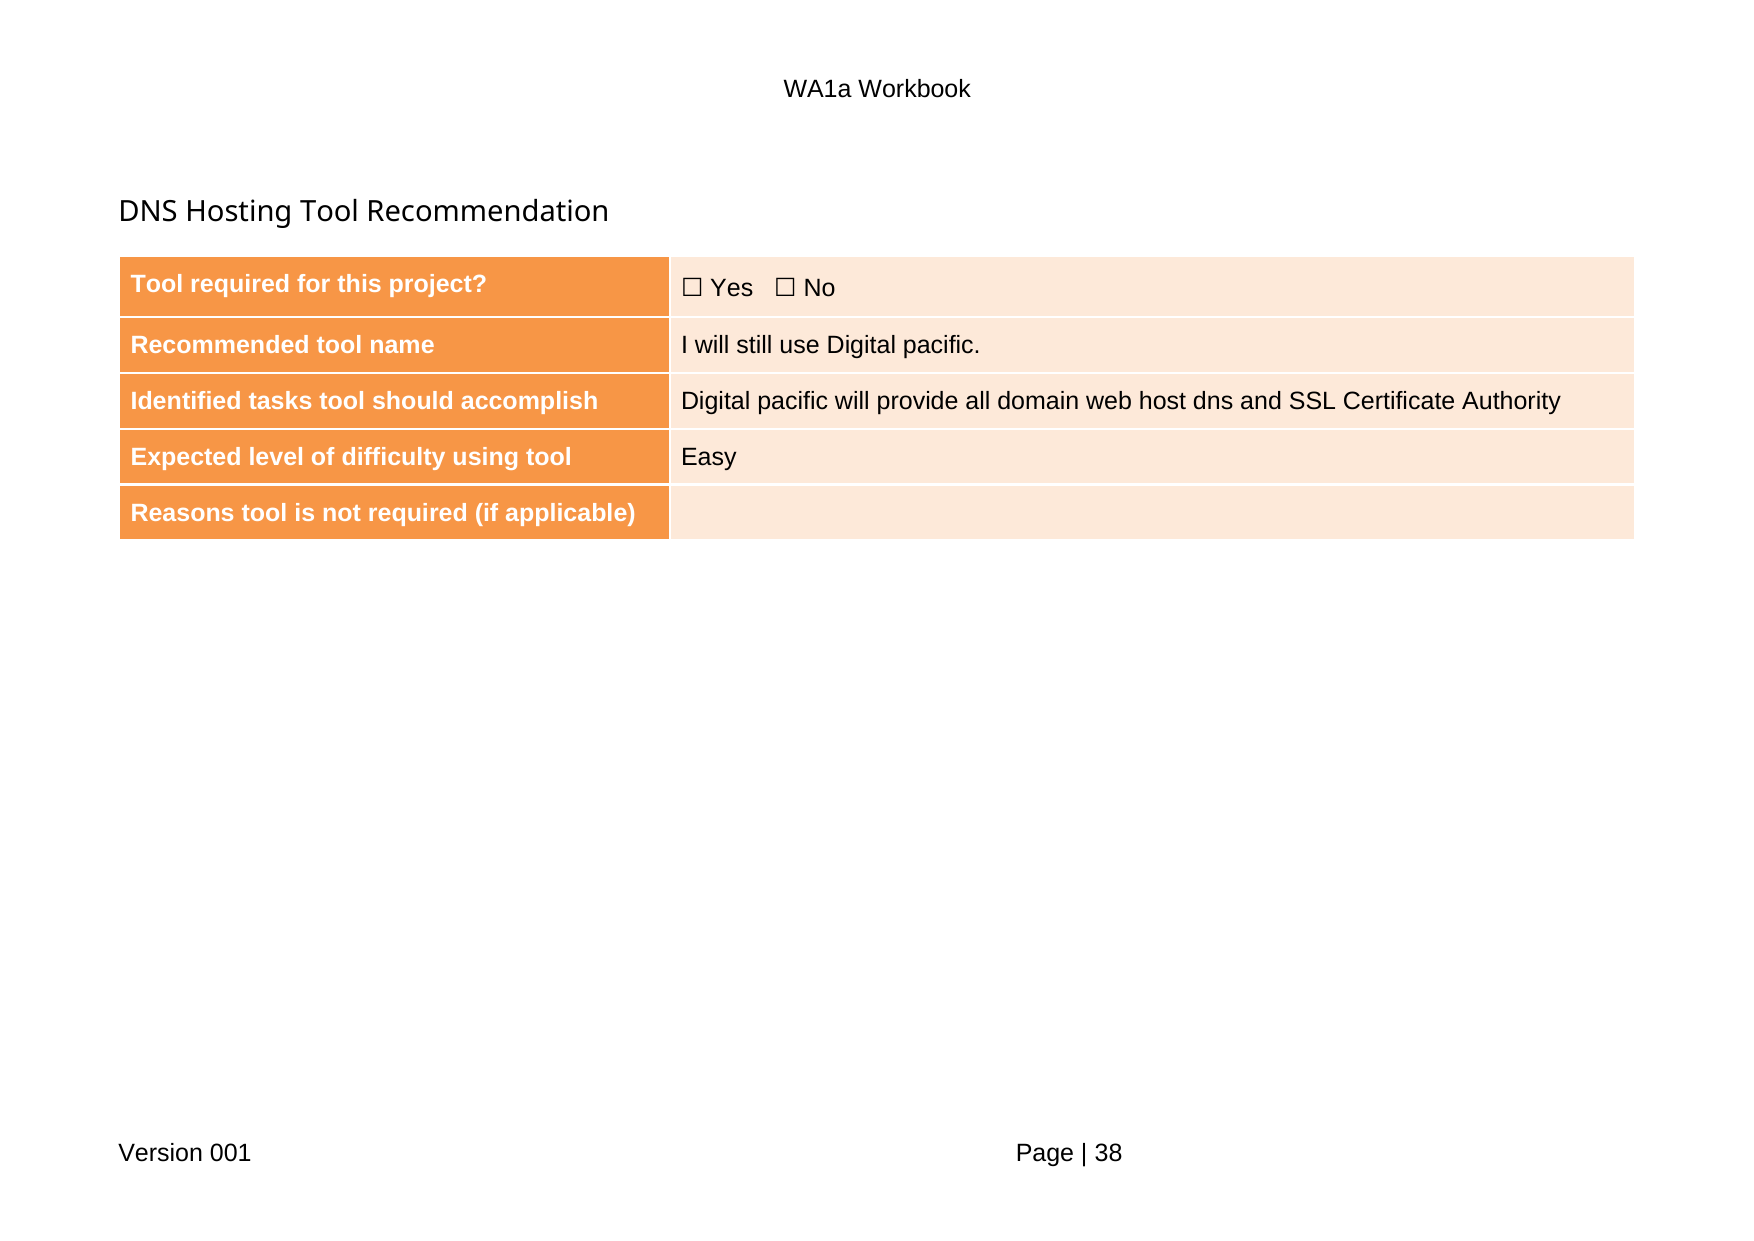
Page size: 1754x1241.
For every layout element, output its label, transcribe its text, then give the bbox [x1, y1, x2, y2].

table_header ☐ Yes ☐ No [671, 257, 1634, 316]
table_cell Easy [671, 430, 1634, 483]
table_cell Reasons tool is not required (if applicable) [120, 486, 669, 539]
subtitle DNS Hosting Tool Recommendation [118, 190, 1636, 230]
table_cell Recommended tool name [120, 318, 669, 372]
table_cell I will still use Digital pacific. [671, 318, 1634, 372]
table_cell Expected level of difficulty using tool [120, 430, 669, 483]
table_cell [671, 486, 1634, 539]
table_header Tool required for this project? [120, 257, 669, 316]
table_cell Identified tasks tool should accomplish [120, 374, 669, 428]
table_cell Digital pacific will provide all domain web host dns and SSL Certificate Authority [671, 374, 1634, 428]
